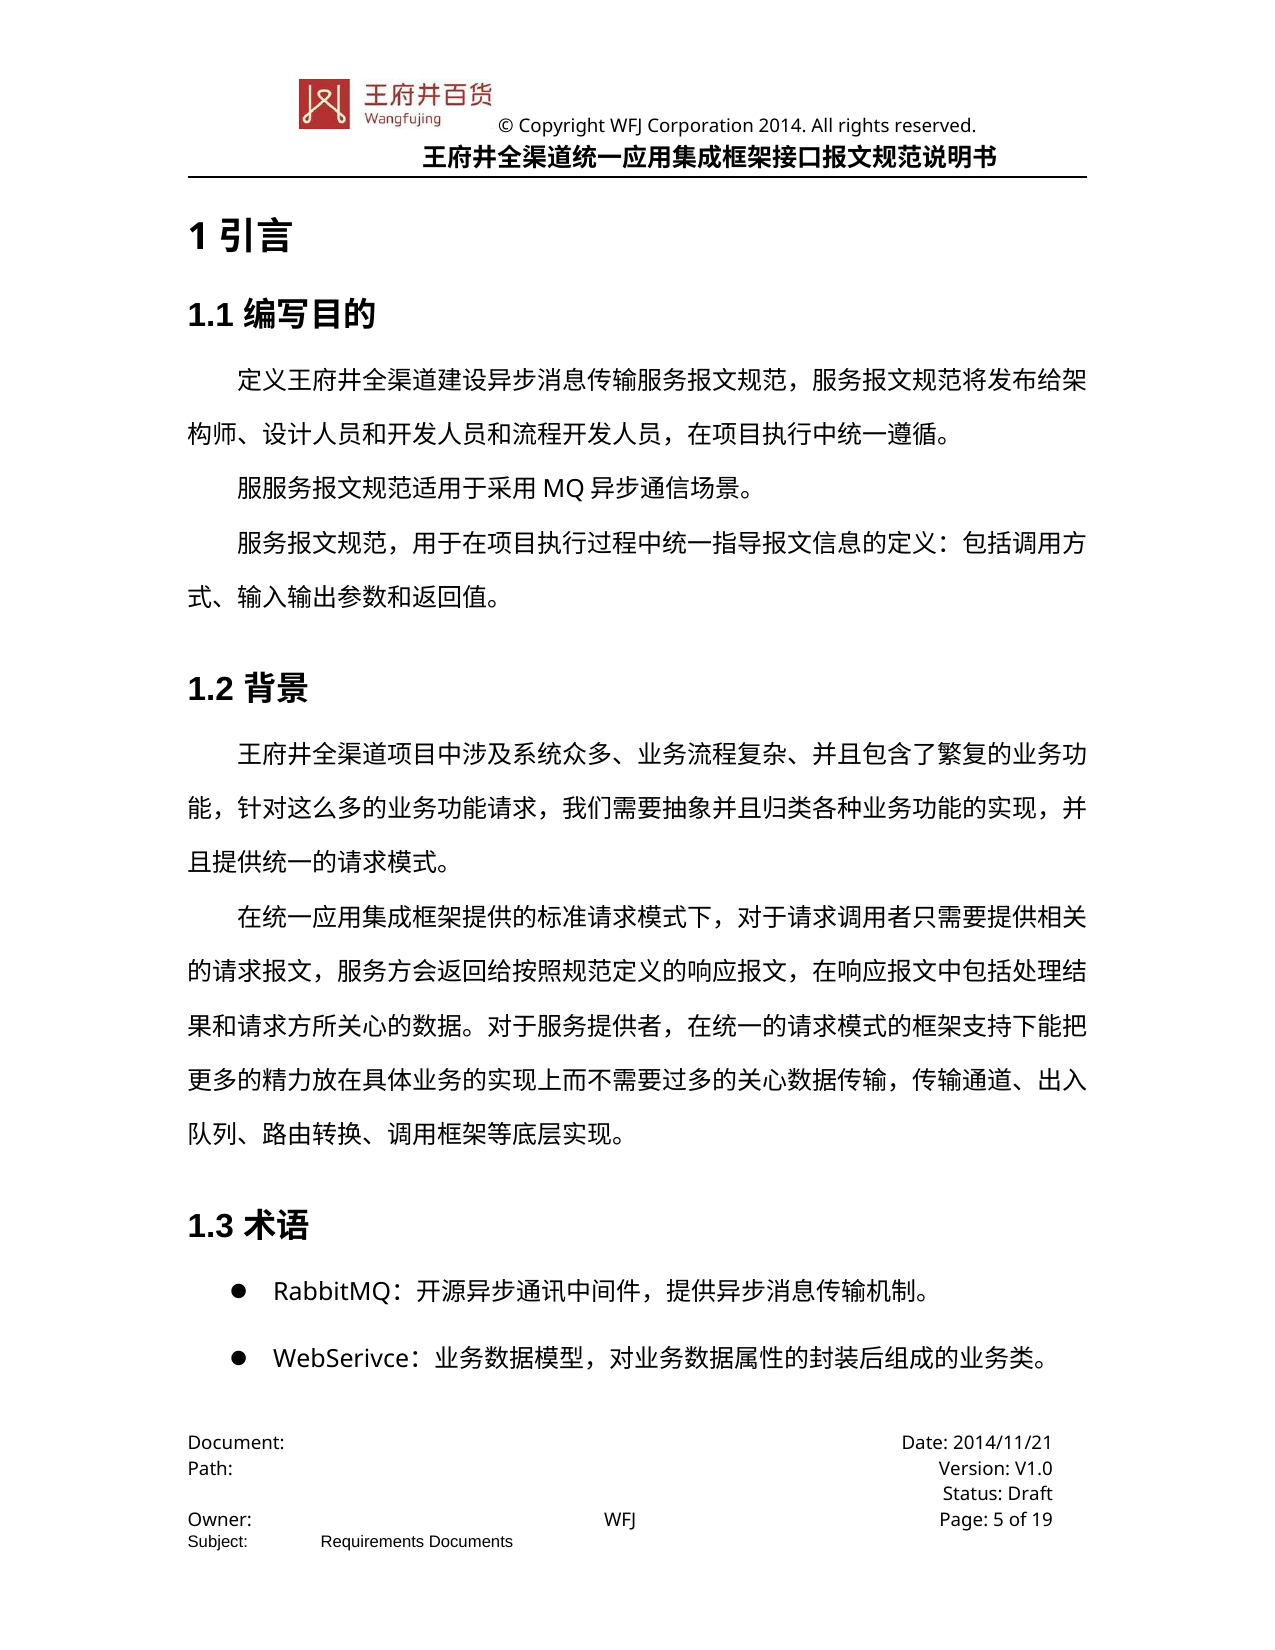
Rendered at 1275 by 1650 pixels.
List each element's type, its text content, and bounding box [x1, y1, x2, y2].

subtitle 术语 [187, 1199, 1087, 1247]
subtitle 引言 [187, 206, 1087, 261]
list RabbitMQ：开源异步通讯中间件，提供异步消息传输机制。 [229, 1271, 1087, 1307]
text 服服务报文规范适用于采用MQ异步通信场景。 [187, 469, 1087, 505]
list WebSerivce：业务数据模型，对业务数据属性的封装后组成的业务类。 [229, 1338, 1087, 1374]
subtitle 编写目的 [187, 288, 1087, 336]
text 王府井全渠道项目中涉及系统众多、业务流程复杂、并且包含了繁复的业务功能，针对这么多的业务功能请求，我们需要抽象并且归类各种业务功能的实现，并且提供统一的请求模式。 [187, 734, 1087, 879]
picture [298, 73, 493, 133]
subtitle 背景 [187, 662, 1087, 710]
text 服务报文规范，用于在项目执行过程中统一指导报文信息的定义：包括调用方式、输入输出参数和返回值。 [187, 523, 1087, 614]
text 在统一应用集成框架提供的标准请求模式下，对于请求调用者只需要提供相关的请求报文，服务方会返回给按照规范定义的响应报文，在响应报文中包括处理结果和请求方所关心的数据。对于服务提供者，在统一的请求模式的框架支持下能把更多的精力放在具体业务的实现上而不需要过多的关心数据传输，传输通道、出入队列、路由转换、调用框架等底层实现。 [187, 897, 1087, 1151]
text 定义王府井全渠道建设异步消息传输服务报文规范，服务报文规范将发布给架构师、设计人员和开发人员和流程开发人员，在项目执行中统一遵循。 [187, 360, 1087, 451]
